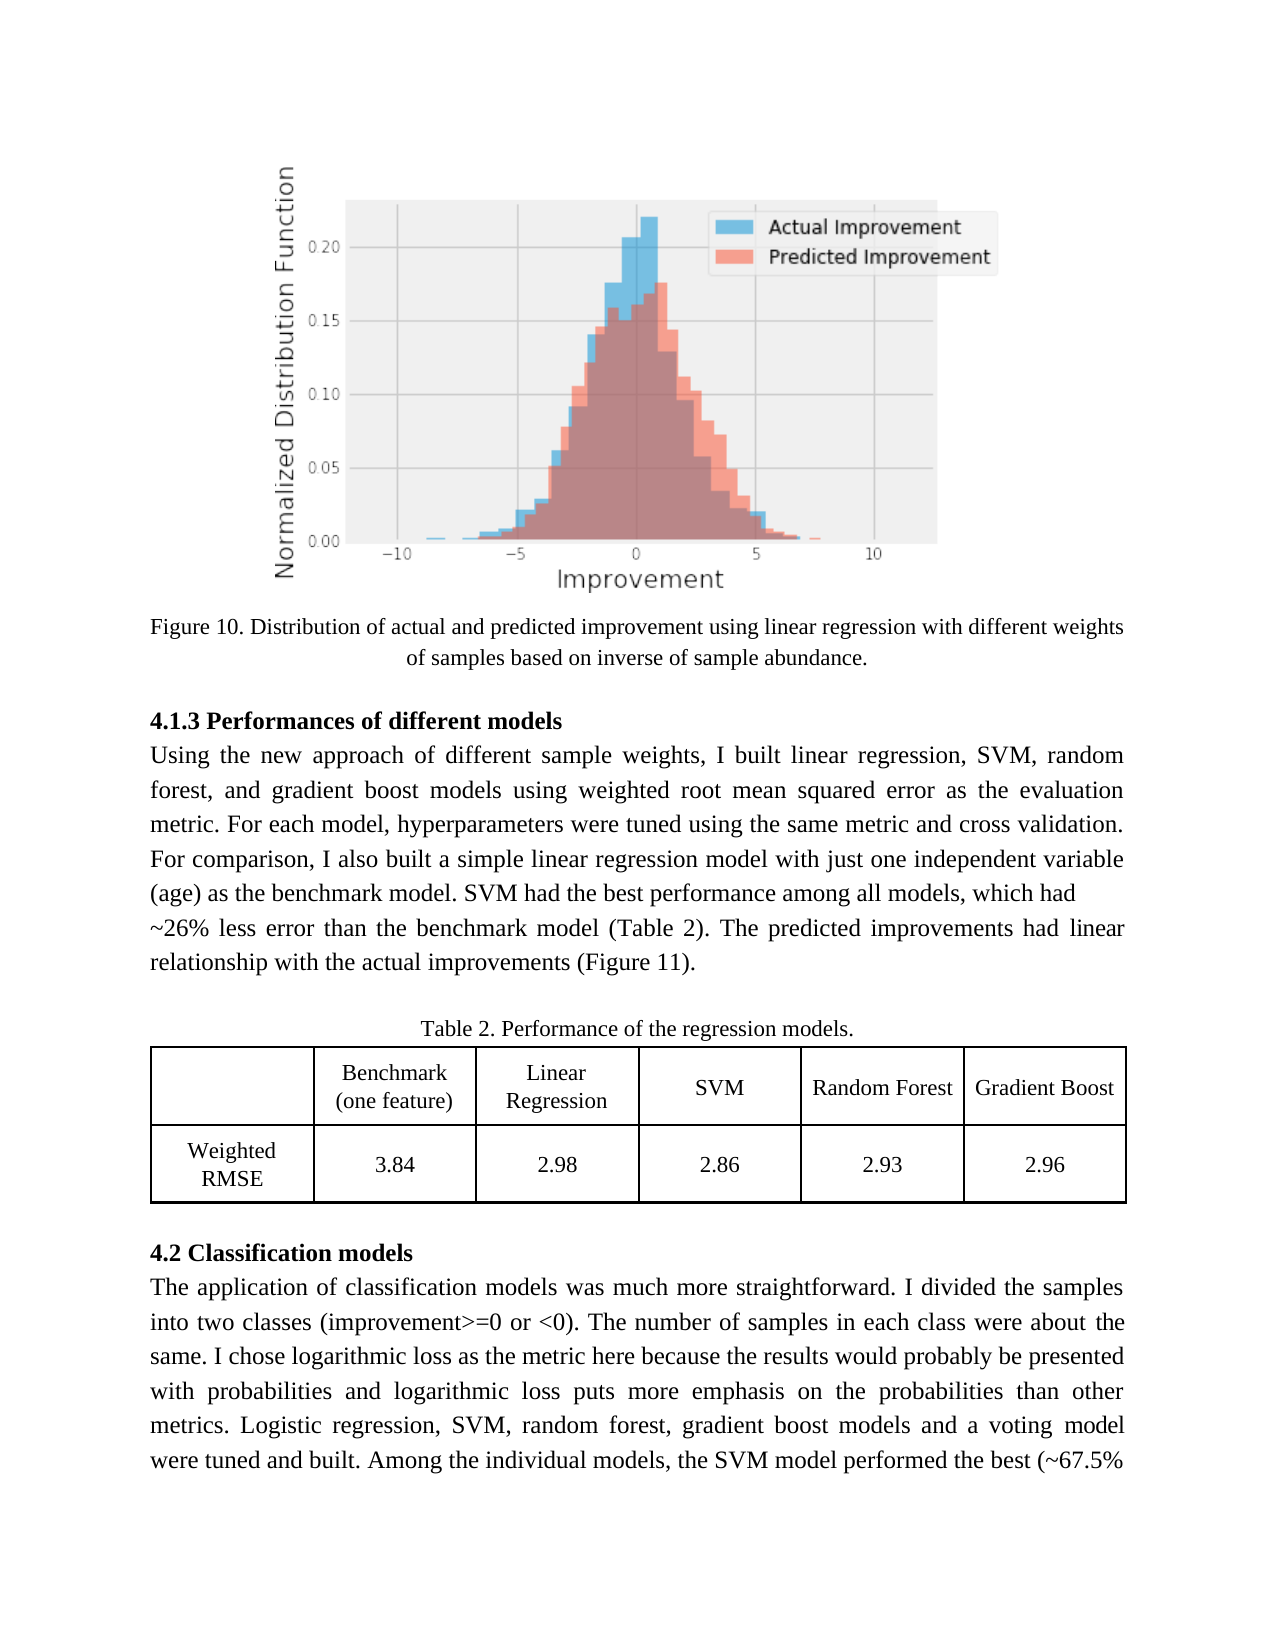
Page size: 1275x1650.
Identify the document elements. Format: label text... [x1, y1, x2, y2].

table_header Linear Regression [477, 1048, 638, 1124]
table_header Benchmark (one feature) [315, 1048, 475, 1124]
text Table 2. Performance of the regression models. [355, 1015, 920, 1042]
table_cell Weighted RMSE [152, 1126, 313, 1201]
text Using the new approach of different sample weights, I built linear regression, SVM, random forest, and gradient boost models using weighted root mean squared error as the evaluation metric. For each model, hyperparameters were tuned using the same metric and cross validation. For comparison, I also built a simple linear regression model with just one independent variable (age) as the benchmark model. SVM had the best performance among all models, which had [150, 740, 1125, 907]
table_header Gradient Boost [965, 1048, 1125, 1124]
subtitle Performances of different models [150, 706, 1139, 734]
table_header SVM [640, 1048, 800, 1124]
table_cell 2.86 [640, 1126, 800, 1201]
table_header Random Forest [802, 1048, 963, 1124]
text Figure 10. Distribution of actual and predicted improvement using linear regression with different weights of samples based on inverse of sample abundance. [150, 613, 1139, 670]
table_cell 2.96 [965, 1126, 1125, 1201]
table_header [152, 1048, 313, 1124]
table_cell 3.84 [315, 1126, 475, 1201]
text ~26% less error than the benchmark model (Table 2). The predicted improvements had linear relationship with the actual improvements (Figure 11). [150, 913, 1125, 976]
subtitle 4.2 Classification models [150, 1238, 1139, 1267]
table_cell 2.93 [802, 1126, 963, 1201]
table_cell 2.98 [477, 1126, 638, 1201]
text The application of classification models was much more straightforward. I divided the samples into two classes (improvement>=0 or <0). The number of samples in each class were about the same. I chose logarithmic loss as the metric here because the results would probably be presented with probabilities and logarithmic loss puts more emphasis on the probabilities than other metrics. Logistic regression, SVM, random forest, gradient boost models and a voting model were tuned and built. Among the individual models, the SVM model performed the best (~67.5% [150, 1272, 1125, 1473]
picture [275, 167, 999, 593]
